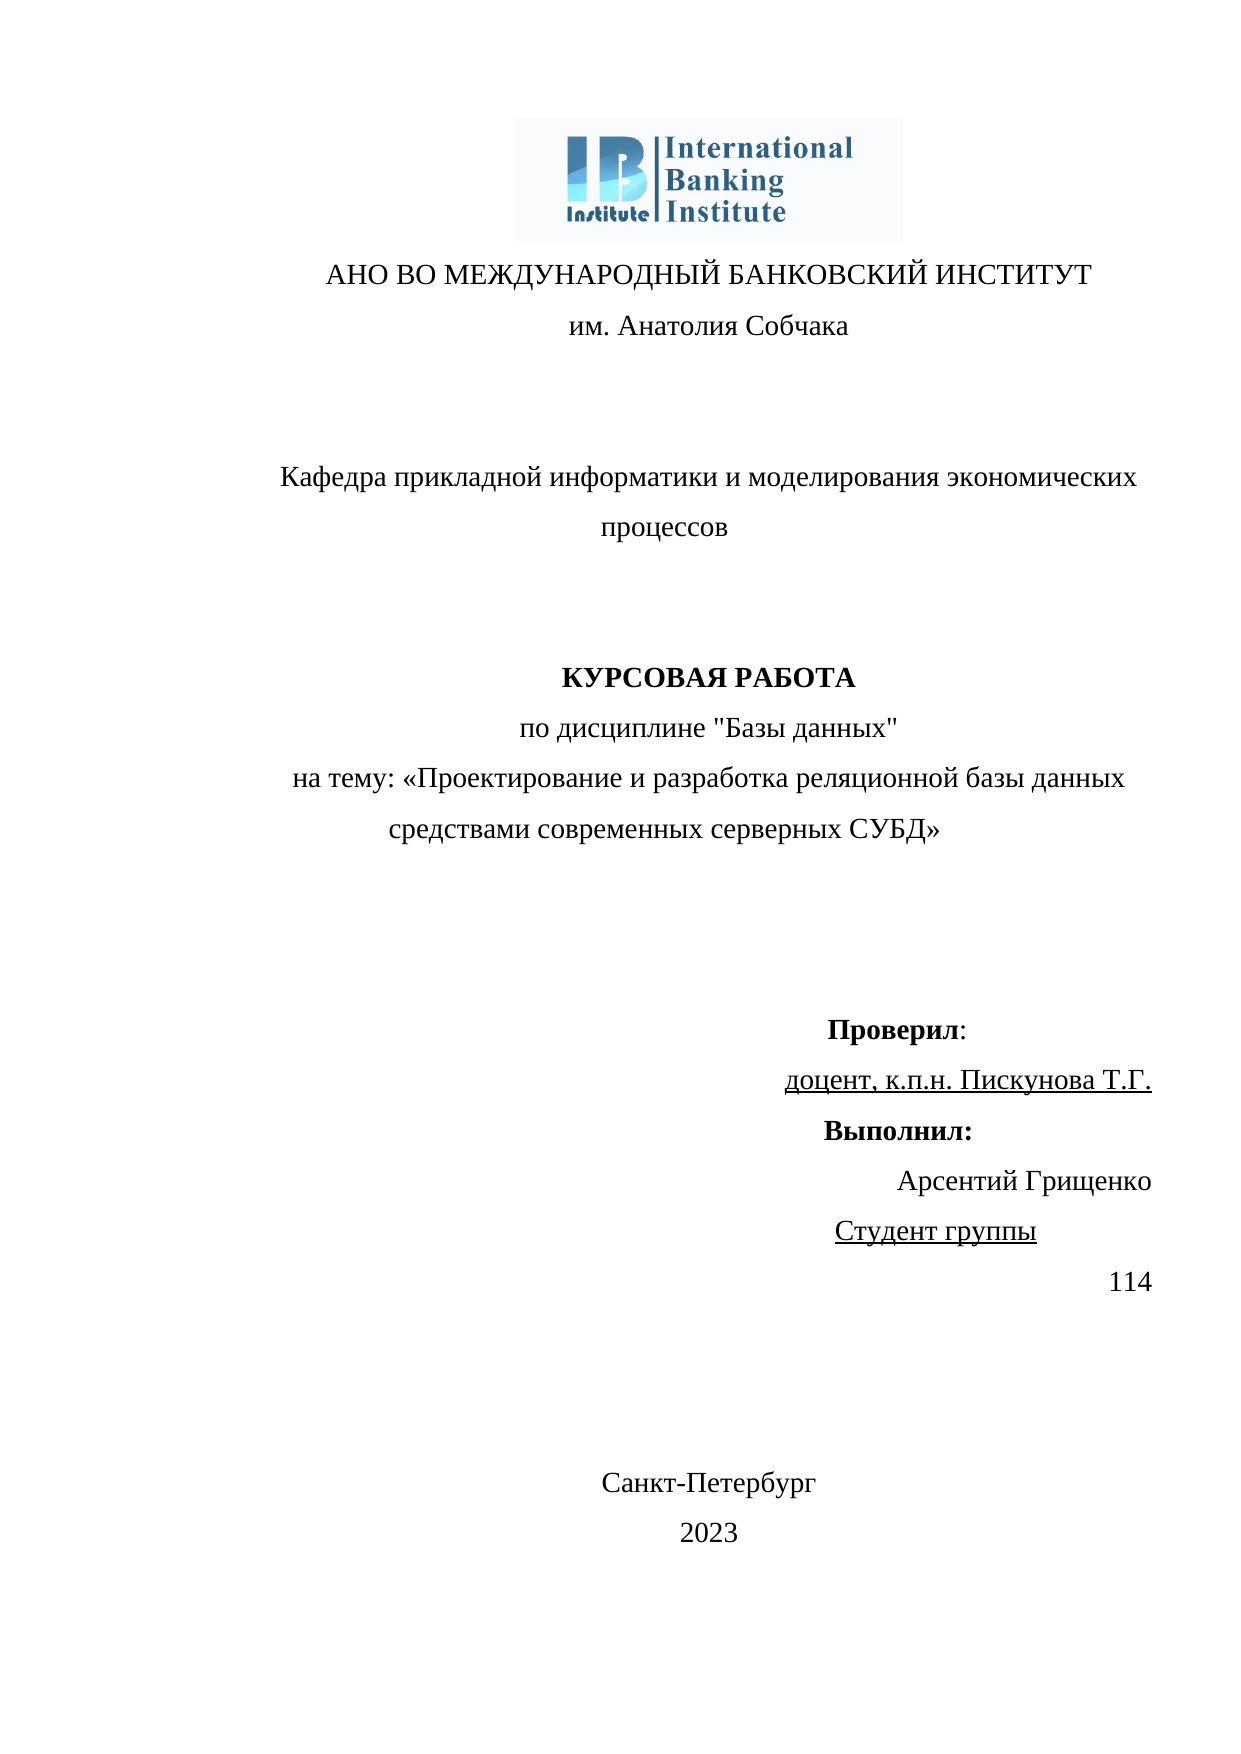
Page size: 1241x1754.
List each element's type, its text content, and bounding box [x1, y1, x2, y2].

text им. Анатолия Собчака [177, 308, 1152, 341]
text 2023 [177, 1515, 1152, 1549]
text Выполнил: [177, 1113, 1152, 1146]
text по дисциплине "Базы данных" [177, 710, 1152, 744]
text Студент группы [177, 1213, 1152, 1247]
text Санкт-Петербург [177, 1465, 1152, 1498]
text АНО ВО МЕЖДУНАРОДНЫЙ БАНКОВСКИЙ ИНСТИТУТ [177, 257, 1152, 291]
text Проверил: [177, 1012, 1152, 1046]
text Кафедра прикладной информатики и моделирования экономических процессов [177, 459, 1152, 542]
picture [514, 118, 904, 241]
text доцент, к.п.н. Пискунова Т.Г. [177, 1062, 1152, 1096]
text 114 [177, 1264, 1152, 1297]
text Арсентий Грищенко [177, 1163, 1152, 1197]
text КУРСОВАЯ РАБОТА [177, 660, 1152, 693]
text на тему: «Проектирование и разработка реляционной базы данных средствами современных серверных СУБД» [177, 761, 1152, 844]
